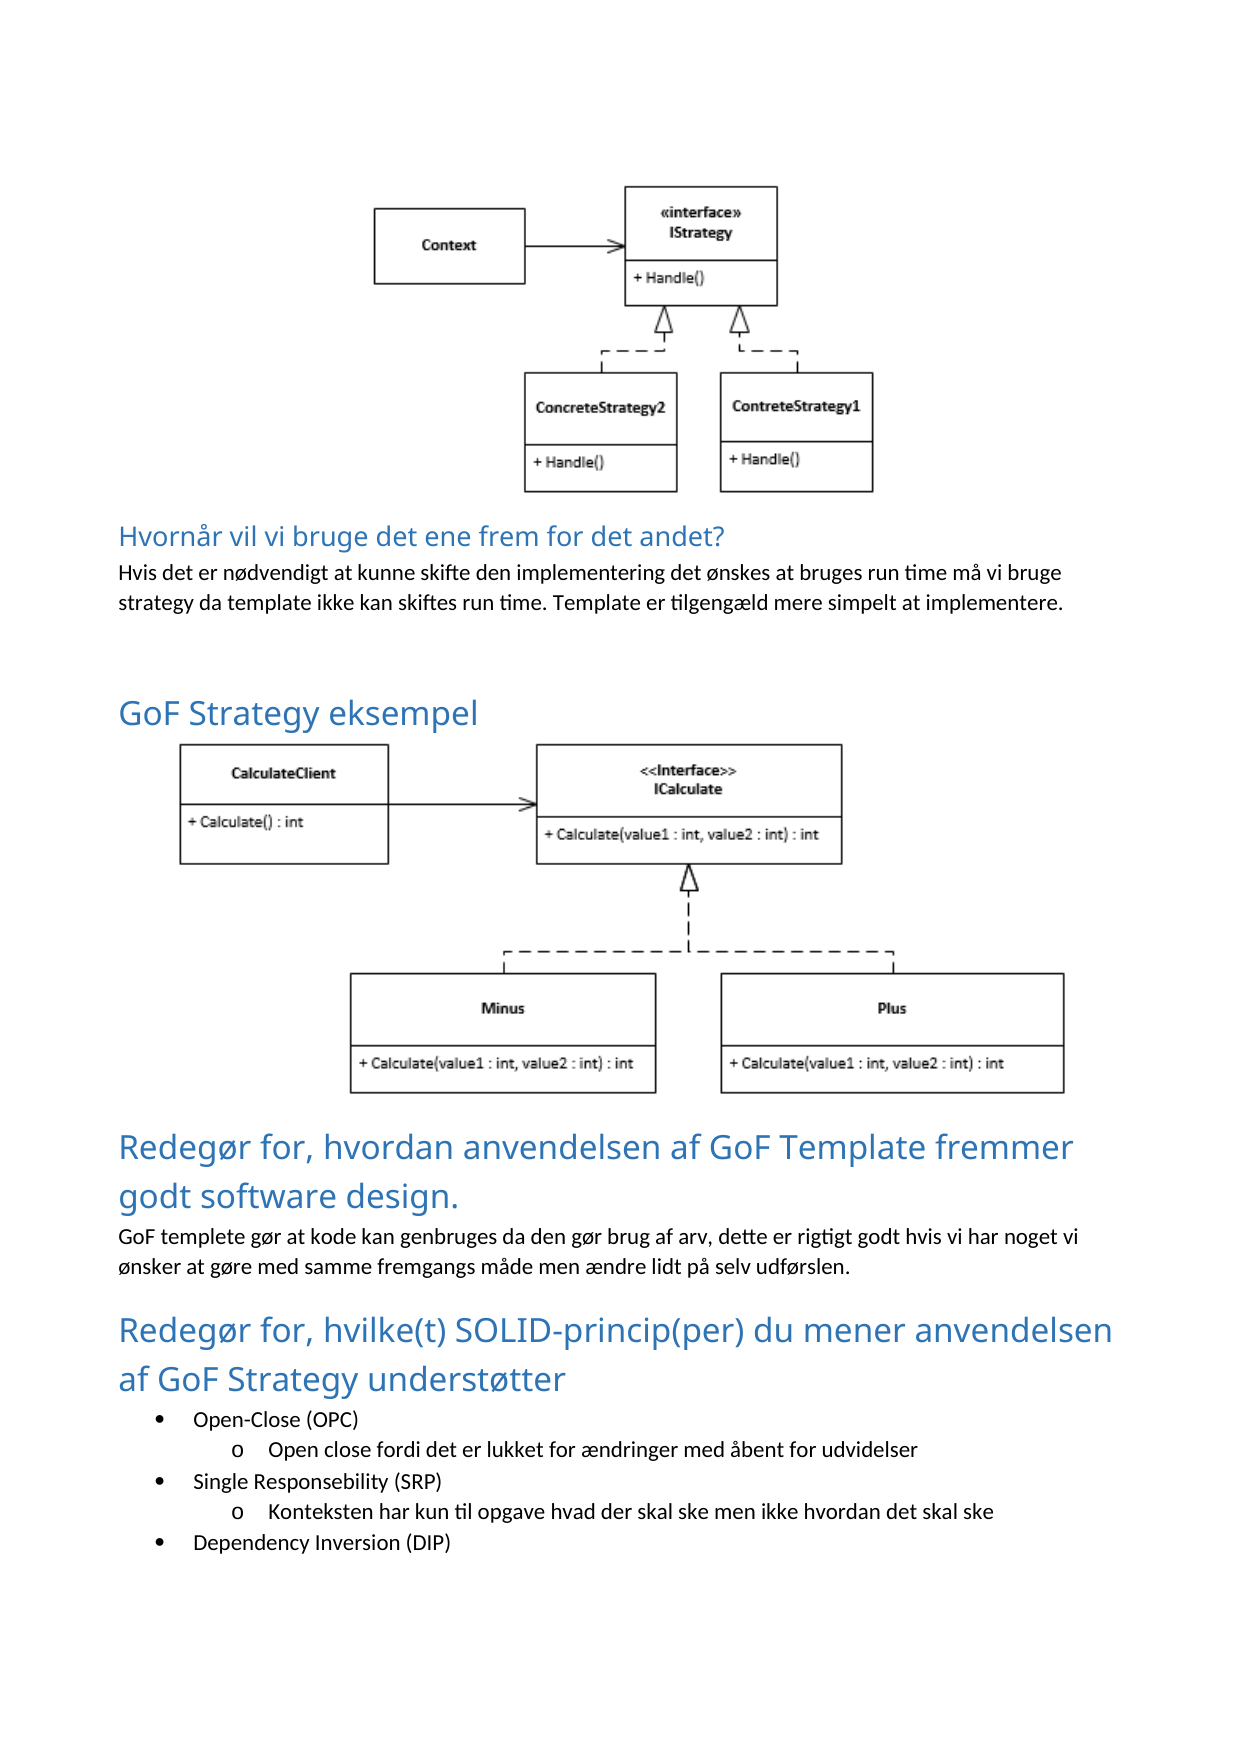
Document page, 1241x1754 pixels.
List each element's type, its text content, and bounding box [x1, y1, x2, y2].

picture [360, 177, 880, 499]
list Single Responsebility (SRP) [156, 1467, 1122, 1495]
picture [172, 738, 1068, 1097]
list Open-Close (OPC) [156, 1405, 1122, 1433]
list Konteksten har kun til opgave hvad der skal ske men ikke hvordan det skal ske [231, 1497, 1122, 1526]
text Hvis det er nødvendigt at kunne skifte den implementering det ønskes at bruges run time må vi bruge strategy da template ikke kan skiftes run time. Template er tilgengæld mere simpelt at implementere. [118, 558, 1122, 616]
text GoF templete gør at kode kan genbruges da den gør brug af arv, dette er rigtigt godt hvis vi har noget vi ønsker at gøre med samme fremgangs måde men ændre lidt på selv udførslen. [118, 1222, 1122, 1280]
subtitle Redegør for, hvilke(t) SOLID-princip(per) du mener anvendelsen af GoF Strategy understøtter [118, 1307, 1122, 1402]
subtitle Redegør for, hvordan anvendelsen af GoF Template fremmer godt software design. [118, 1124, 1122, 1218]
list Open close fordi det er lukket for ændringer med åbent for udvidelser [231, 1435, 1122, 1464]
list Dependency Inversion (DIP) [156, 1528, 1122, 1557]
subtitle Hvornår vil vi bruge det ene frem for det andet? [118, 518, 1122, 555]
subtitle GoF Strategy eksempel [118, 690, 1122, 735]
